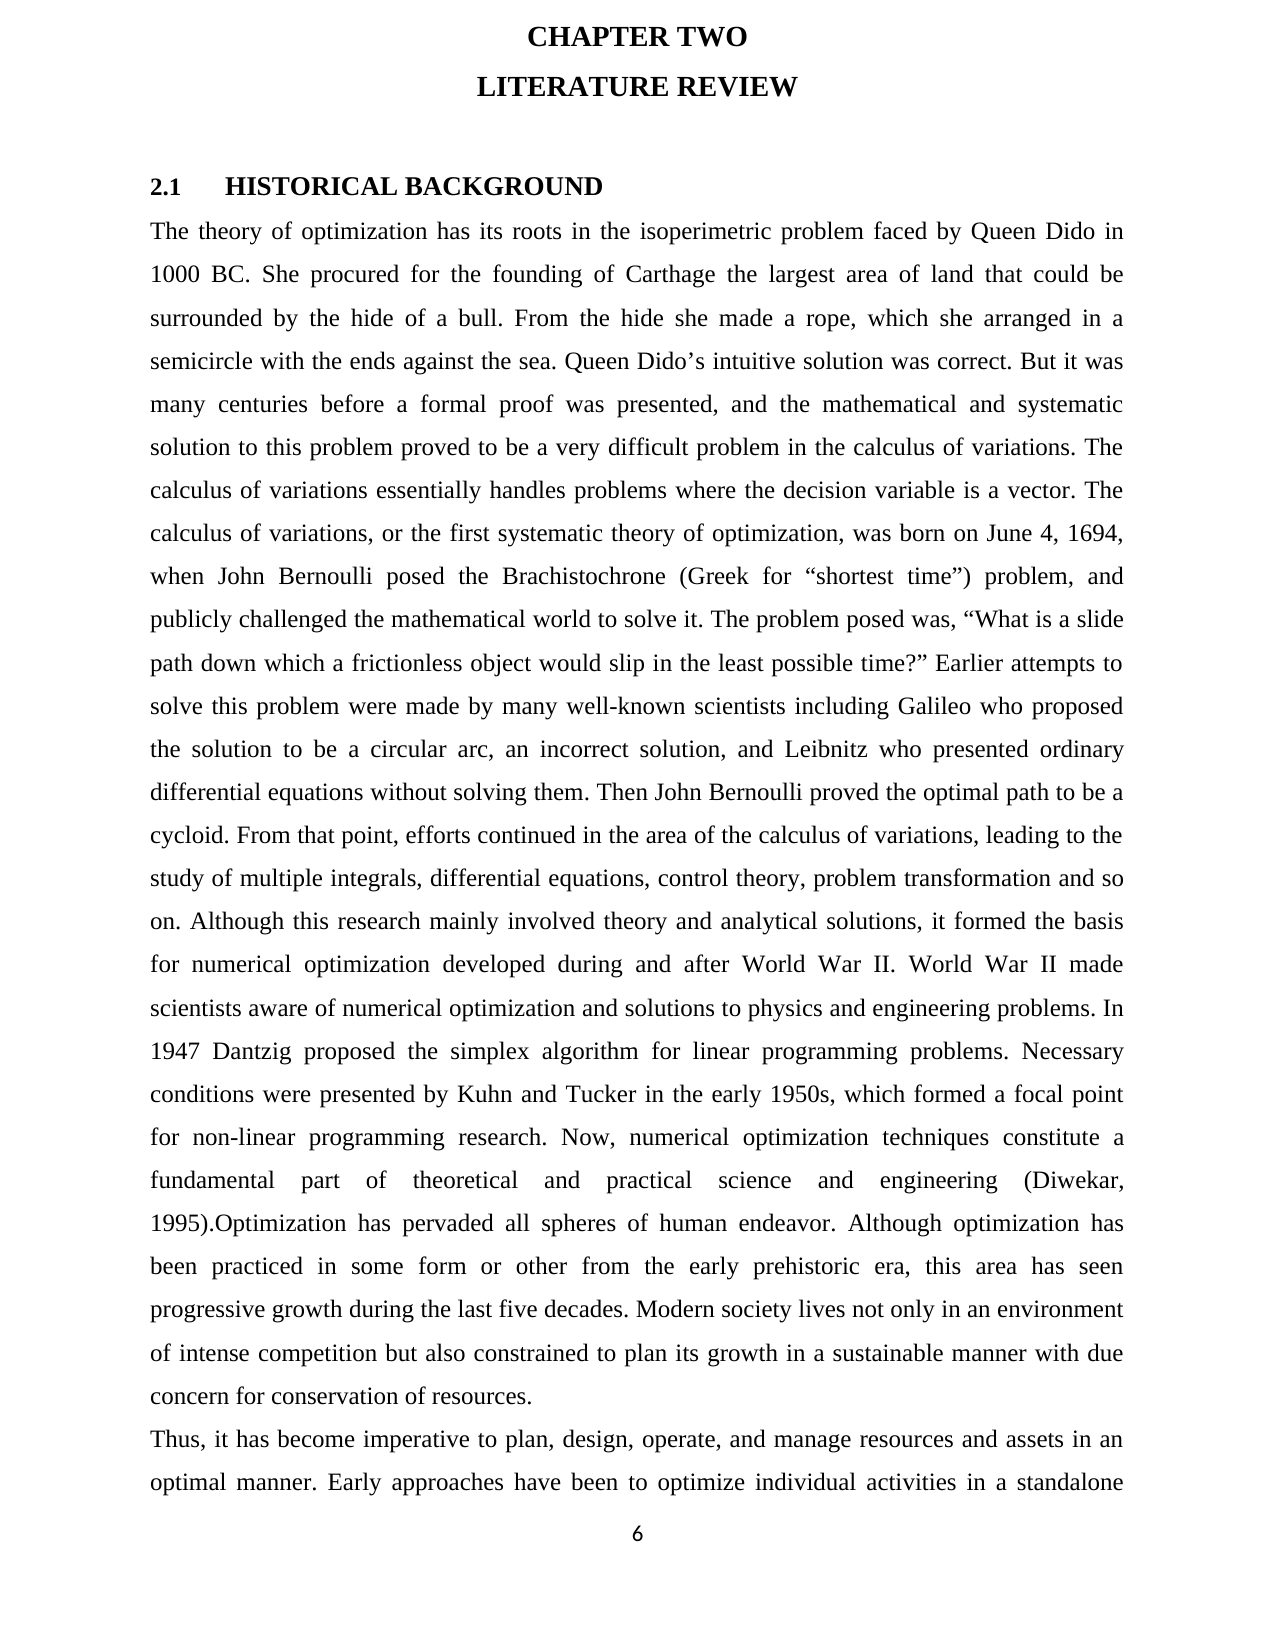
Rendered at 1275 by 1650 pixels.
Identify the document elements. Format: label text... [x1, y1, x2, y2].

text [150, 1424, 1125, 1496]
text LITERATURE REVIEW [150, 69, 1125, 103]
text CHAPTER TWO [150, 19, 1125, 52]
text The theory of optimization has its roots in the isoperimetric problem faced by Queen Dido in 1000 BC. She procured for the founding of Carthage the largest area of land that could be surrounded by the hide of a bull. From the hide she made a rope, which she arranged in a semicircle with the ends against the sea. Queen Dido’s intuitive solution was correct. But it was many centuries before a formal proof was presented, and the mathematical and systematic solution to this problem proved to be a very difficult problem in the calculus of variations. The calculus of variations essentially handles problems where the decision variable is a vector. The calculus of variations, or the first systematic theory of optimization, was born on June 4, 1694, when John Bernoulli posed the Brachistochrone (Greek for “shortest time”) problem, and publicly challenged the mathematical world to solve it. The problem posed was, “What is a slide path down which a frictionless object would slip in the least possible time?” Earlier attempts to solve this problem were made by many well-known scientists including Galileo who proposed the solution to be a circular arc, an incorrect solution, and Leibnitz who presented ordinary differential equations without solving them. Then John Bernoulli proved the optimal path to be a cycloid. From that point, efforts continued in the area of the calculus of variations, leading to the study of multiple integrals, differential equations, control theory, problem transformation and so on. Although this research mainly involved theory and analytical solutions, it formed the basis for numerical optimization developed during and after World War II. World War II made scientists aware of numerical optimization and solutions to physics and engineering problems. In 1947 Dantzig proposed the simplex algorithm for linear programming problems. Necessary conditions were presented by Kuhn and Tucker in the early 1950s, which formed a focal point for non-linear programming research. Now, numerical optimization techniques constitute a fundamental part of theoretical and practical science and engineering (Diwekar, 1995).Optimization has pervaded all spheres of human endeavor. Although optimization has been practiced in some form or other from the early prehistoric era, this area has seen progressive growth during the last five decades. Modern society lives not only in an environment of intense competition but also constrained to plan its growth in a sustainable manner with due concern for conservation of resources. [150, 216, 1125, 1409]
text 2.1 HISTORICAL BACKGROUND [150, 170, 1125, 201]
